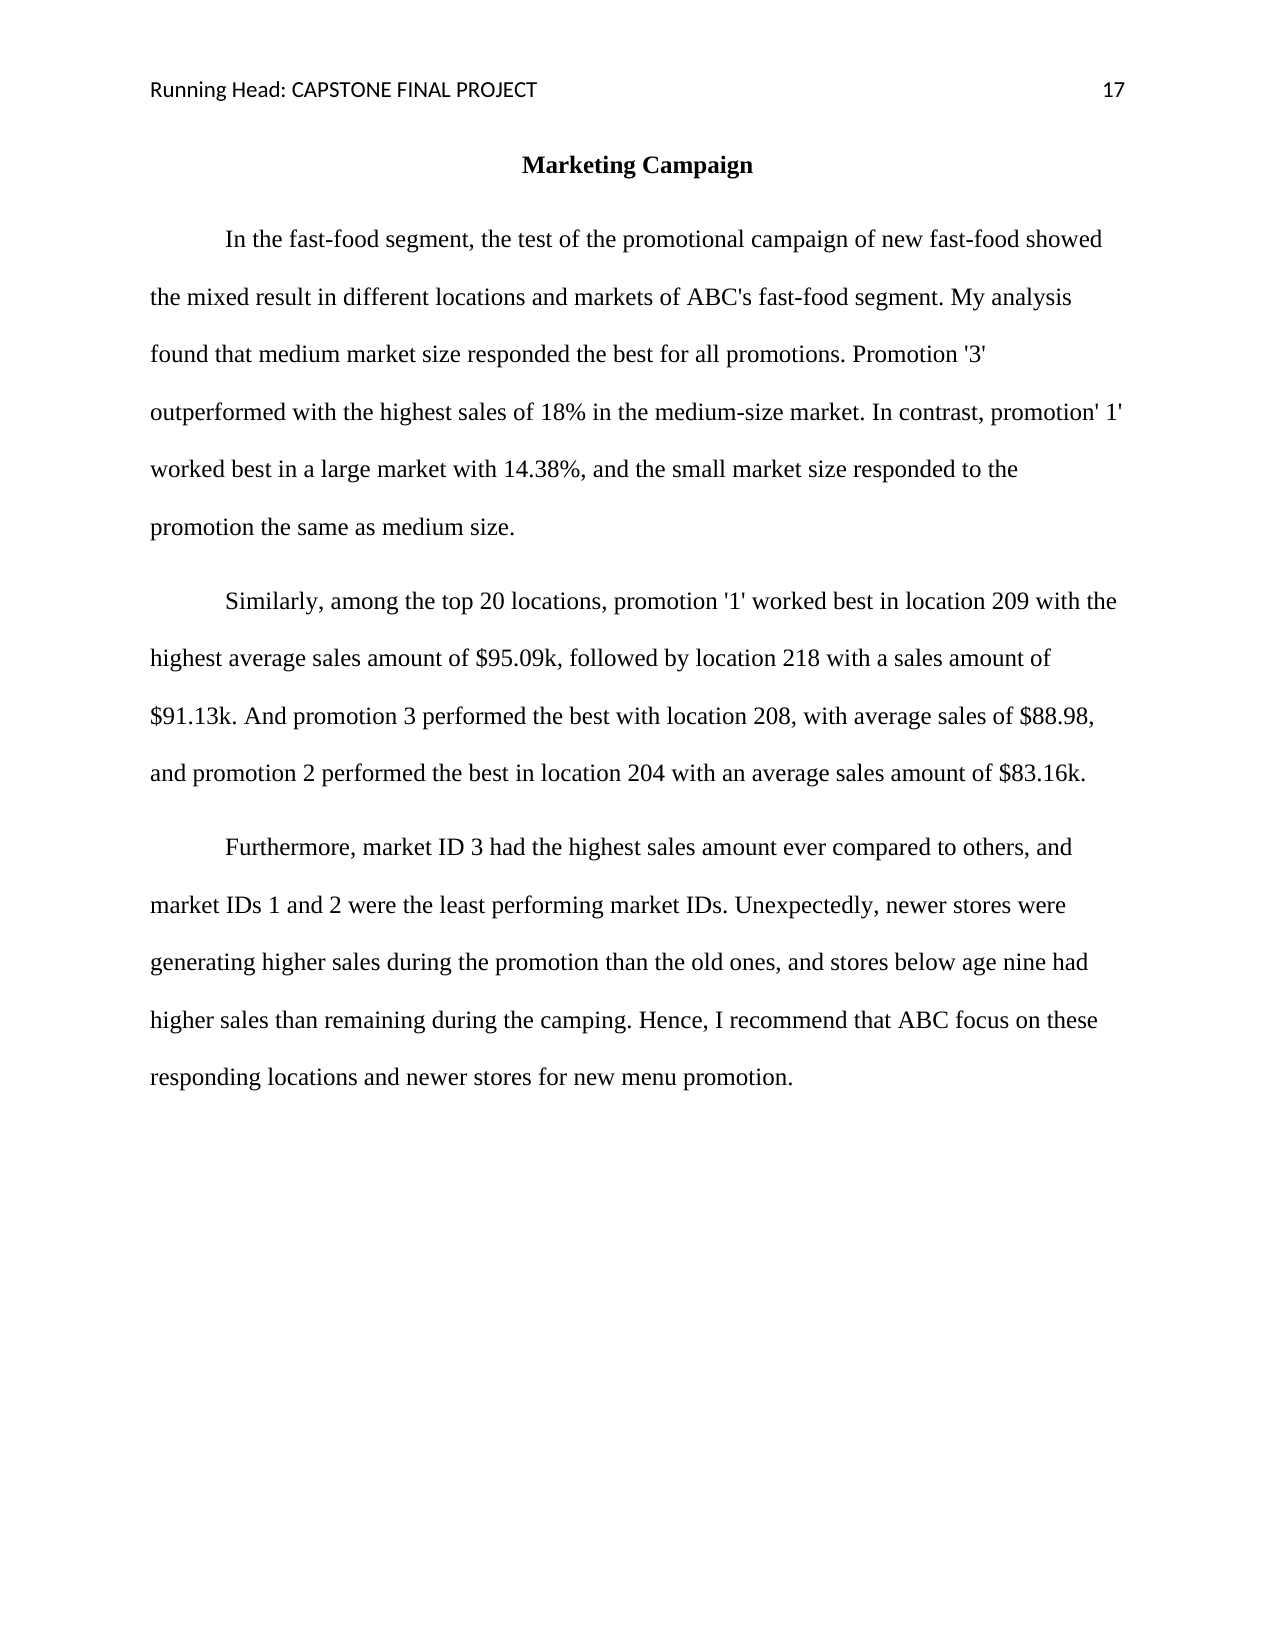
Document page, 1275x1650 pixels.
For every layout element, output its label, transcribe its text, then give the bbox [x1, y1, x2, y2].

text In the fast-food segment, the test of the promotional campaign of new fast-food showed the mixed result in different locations and markets of ABC's fast-food segment. My analysis found that medium market size responded the best for all promotions. Promotion '3' outperformed with the highest sales of 18% in the medium-size market. In contrast, promotion' 1' worked best in a large market with 14.38%, and the small market size responded to the promotion the same as medium size. [150, 224, 1125, 540]
text Similarly, among the top 20 locations, promotion '1' worked best in location 209 with the highest average sales amount of $95.09k, followed by location 218 with a sales amount of $91.13k. And promotion 3 performed the best with location 208, with average sales of $88.98, and promotion 2 performed the best in location 204 with an average sales amount of $83.16k. [150, 586, 1125, 787]
text Furthermore, market ID 3 had the highest sales amount ever compared to others, and market IDs 1 and 2 were the least performing market IDs. Unexpectedly, newer stores were generating higher sales during the promotion than the old ones, and stores below age nine had higher sales than remaining during the camping. Hence, I recommend that ABC focus on these responding locations and newer stores for new menu promotion. [150, 832, 1125, 1091]
text Marketing Campaign [150, 150, 1125, 179]
